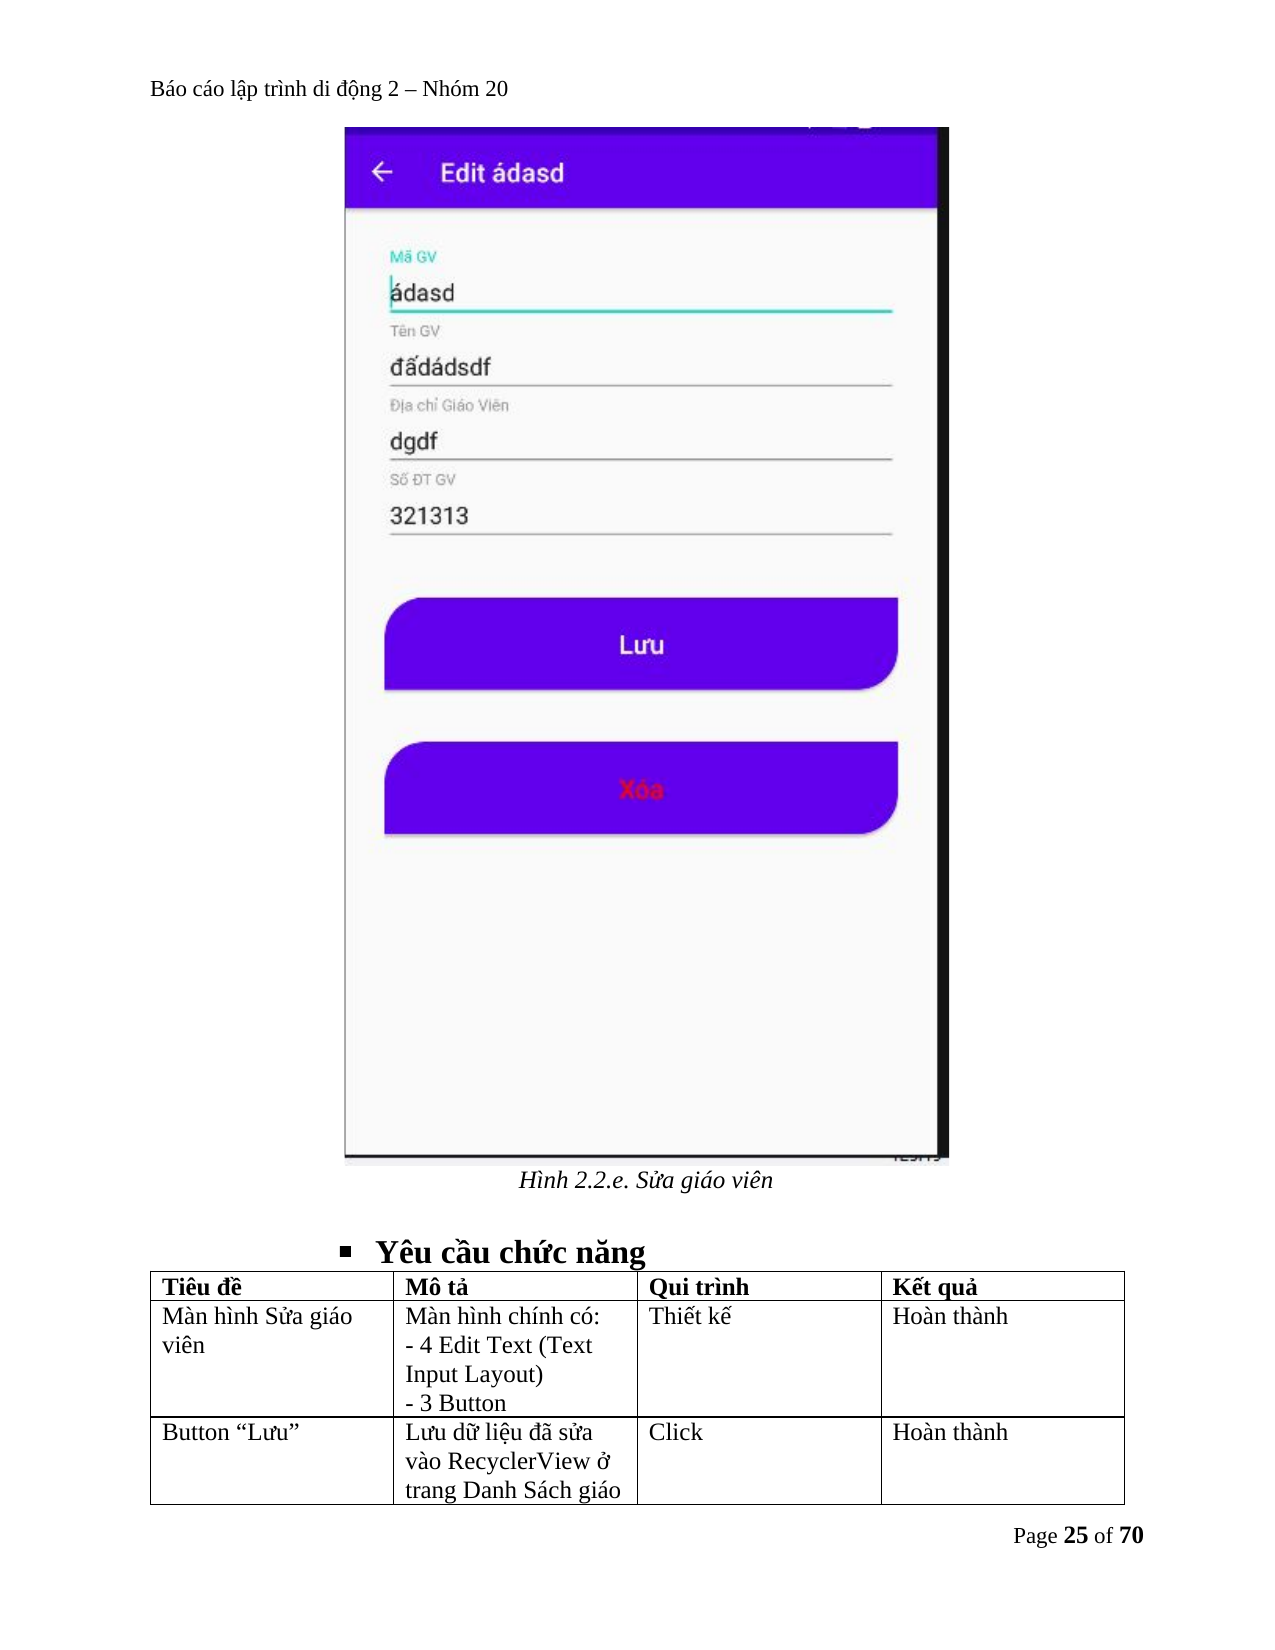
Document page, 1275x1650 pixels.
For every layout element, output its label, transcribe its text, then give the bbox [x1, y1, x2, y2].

table_cell Button “Lưu” [151, 1418, 393, 1504]
picture [344, 127, 950, 1166]
table_cell Thiết kế [638, 1301, 881, 1416]
table_cell Màn hình chính có: - 4 Edit Text (Text Input Layout) - 3 Button [394, 1301, 637, 1416]
list Yêu cầu chức năng [337, 1232, 1144, 1271]
table_cell Click [638, 1418, 881, 1504]
table_header Qui trình [638, 1272, 881, 1300]
table_cell Hoàn thành [882, 1418, 1124, 1504]
table_header Tiêu đề [151, 1272, 393, 1300]
table_header Mô tả [394, 1272, 637, 1300]
text Hình 2.2.e. Sửa giáo viên [150, 1165, 1144, 1194]
table_cell Hoàn thành [882, 1301, 1124, 1416]
table_header Kết quả [882, 1272, 1124, 1300]
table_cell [394, 1418, 637, 1504]
table_cell Màn hình Sửa giáo viên [151, 1301, 393, 1416]
